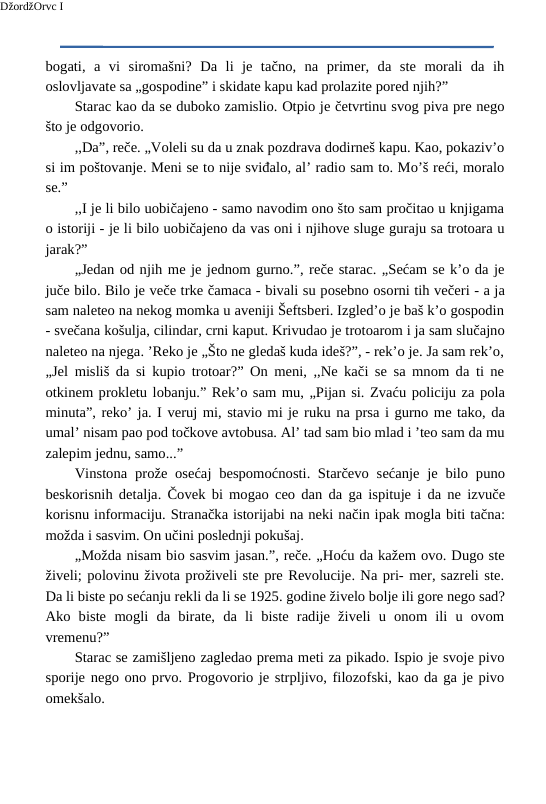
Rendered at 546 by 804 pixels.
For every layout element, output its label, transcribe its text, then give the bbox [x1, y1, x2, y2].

text „Jedan od njih me je jednom gurno.”, reče starac. „Sećam se k’o da je juče bilo. Bilo je veče trke čamaca - bivali su posebno osorni tih večeri - a ja sam naleteo na nekog momka u aveniji Šeftsberi. Izgled’o je baš k’o gospodin - svečana košulja, cilindar, crni kaput. Krivudao je trotoarom i ja sam slučajno naleteo na njega. ’Reko je „Što ne gledaš kuda ideš?”, - rek’o je. Ja sam rek’o, „Jel misliš da si kupio trotoar?” On meni, ,,Ne kači se sa mnom da ti ne otkinem prokletu lobanju.” Rek’o sam mu, „Pijan si. Zvaću policiju za pola minuta”, reko’ ja. I veruj mi, stavio mi je ruku na prsa i gurno me tako, da umal’ nisam pao pod točkove avtobusa. Al’ tad sam bio mlad i ’teo sam da mu zalepim jednu, samo...” [45, 261, 505, 461]
text bogati, a vi siromašni? Da li je tačno, na primer, da ste morali da ih oslovljavate sa „gospodine” i skidate kapu kad prolazite pored njih?” [45, 58, 505, 94]
text ,,I je li bilo uobičajeno - samo navodim ono što sam pročitao u knjigama o istoriji - je li bilo uobičajeno da vas oni i njihove sluge guraju sa trotoara u jarak?” [45, 200, 505, 257]
text „Možda nisam bio sasvim jasan.”, reče. „Hoću da kažem ovo. Dugo ste živeli; polovinu života proživeli ste pre Revolucije. Na pri- mer, sazreli ste. Da li biste po sećanju rekli da li se 1925. godine živelo bolje ili gore nego sad? Ako biste mogli da birate, da li biste radije živeli u onom ili u ovom vremenu?” [45, 547, 505, 645]
text Starac kao da se duboko zamislio. Otpio je četvrtinu svog piva pre nego što je odgovorio. [45, 98, 505, 135]
text Vinstona prože osećaj bespomoćnosti. Starčevo sećanje je bilo puno beskorisnih detalja. Čovek bi mogao ceo dan da ga ispituje i da ne izvuče korisnu informaciju. Stranačka istorijabi na neki način ipak mogla biti tačna: možda i sasvim. On učini poslednji pokušaj. [45, 465, 505, 543]
text Starac se zamišljeno zagledao prema meti za pikado. Ispio je svoje pivo sporije nego ono prvo. Progovorio je strpljivo, filozofski, kao da ga je pivo omekšalo. [45, 649, 505, 706]
text ,,Da”, reče. „Voleli su da u znak pozdrava dodirneš kapu. Kao, pokaziv’o si im poštovanje. Meni se to nije sviđalo, al’ radio sam to. Mo’š reći, moralo se.” [45, 138, 505, 196]
